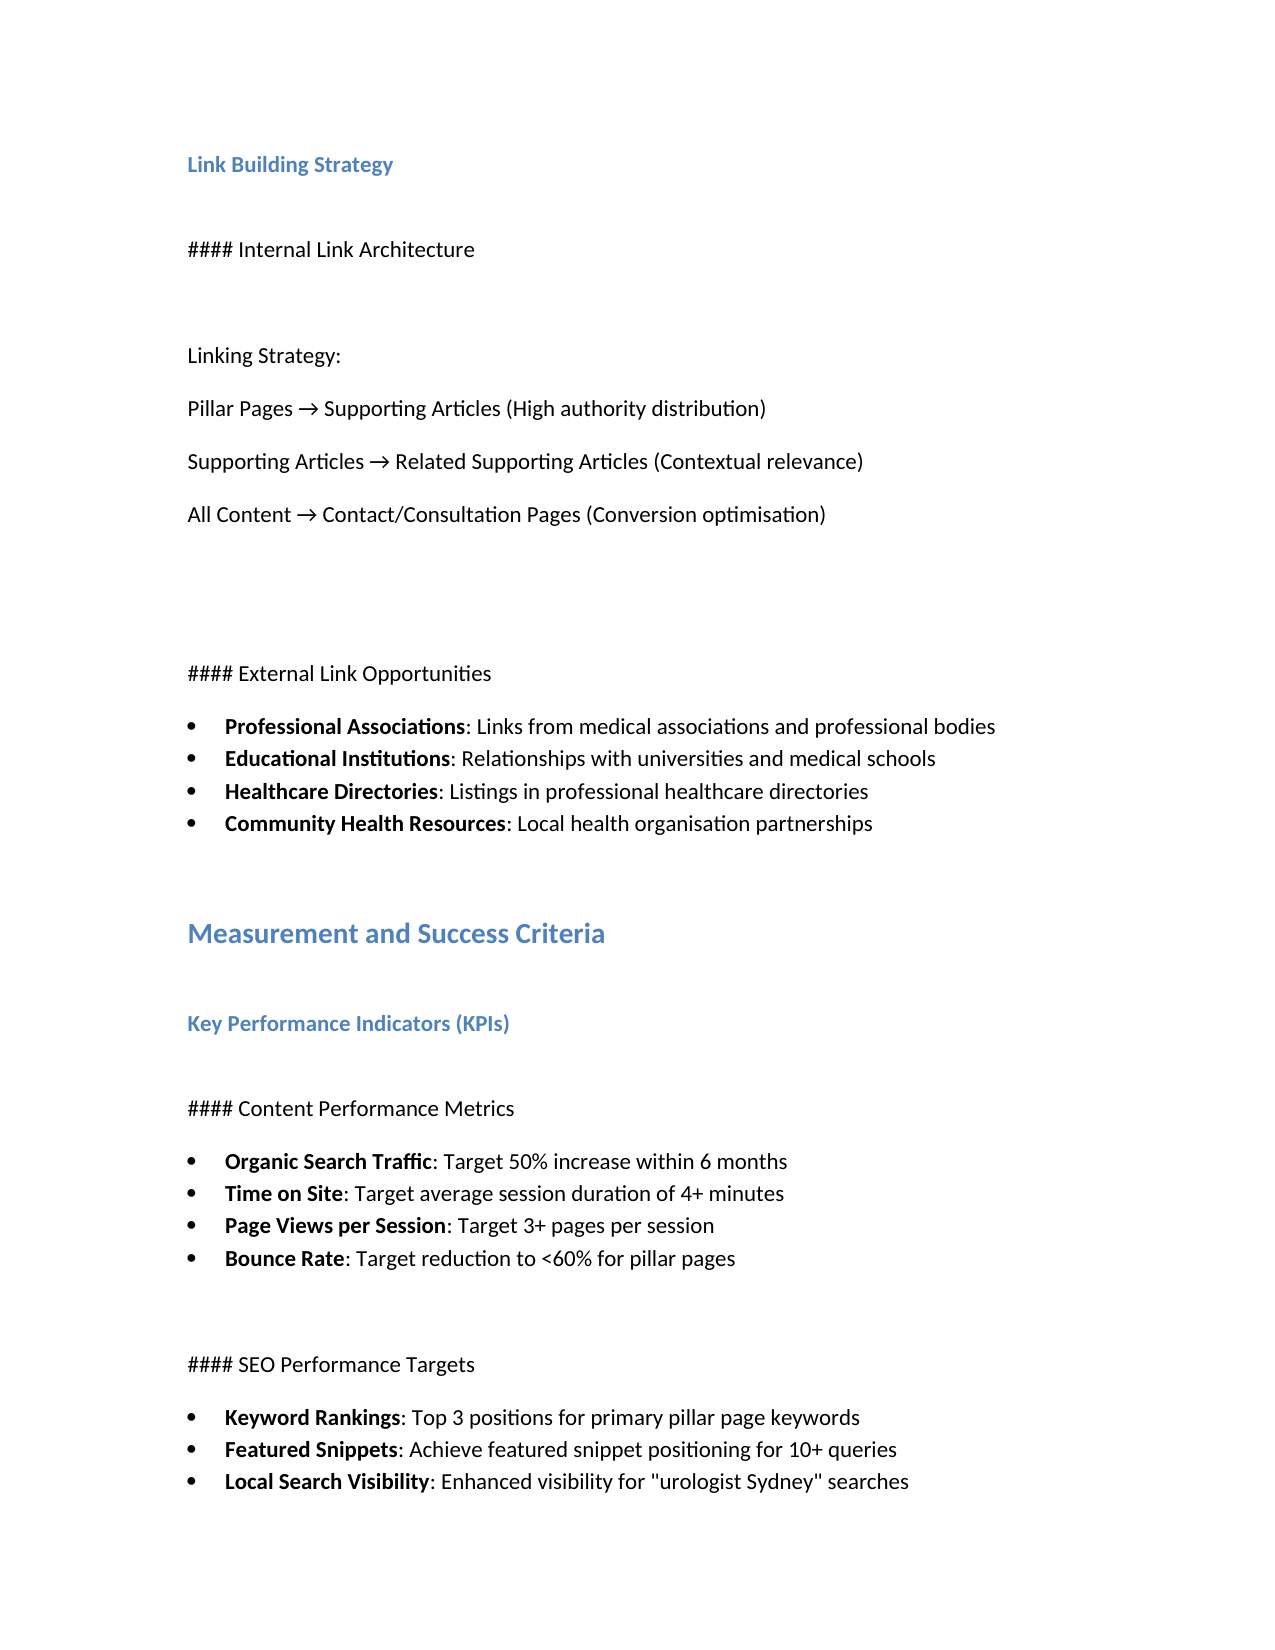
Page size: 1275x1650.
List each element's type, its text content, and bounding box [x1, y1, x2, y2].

text Linking Strategy: [187, 341, 1087, 369]
subtitle Key Performance Indicators (KPIs) [187, 1009, 1087, 1037]
list Keyword Rankings: Top 3 positions for primary pillar page keywords [187, 1403, 1087, 1431]
text #### SEO Performance Targets [187, 1350, 1087, 1378]
text #### Internal Link Architecture [187, 235, 1087, 263]
list Community Health Resources: Local health organisation partnerships [187, 809, 1087, 837]
list Page Views per Session: Target 3+ pages per session [187, 1212, 1087, 1239]
list Organic Search Traffic: Target 50% increase within 6 months [187, 1147, 1087, 1175]
list Bounce Rate: Target reduction to <60% for pillar pages [187, 1244, 1087, 1272]
text Supporting Articles → Related Supporting Articles (Contextual relevance) [187, 447, 1087, 475]
list Time on Site: Target average session duration of 4+ minutes [187, 1179, 1087, 1207]
list Healthcare Directories: Listings in professional healthcare directories [187, 777, 1087, 805]
list Local Search Visibility: Enhanced visibility for "urologist Sydney" searches [187, 1467, 1087, 1495]
list Featured Snippets: Achieve featured snippet positioning for 10+ queries [187, 1435, 1087, 1463]
list Educational Institutions: Relationships with universities and medical schools [187, 744, 1087, 773]
subtitle Measurement and Success Criteria [187, 915, 1087, 951]
text Pillar Pages → Supporting Articles (High authority distribution) [187, 394, 1087, 422]
subtitle Link Building Strategy [187, 150, 1087, 178]
text #### External Link Opportunities [187, 659, 1087, 687]
text #### Content Performance Metrics [187, 1094, 1087, 1122]
list Professional Associations: Links from medical associations and professional bodies [187, 712, 1087, 740]
text All Content → Contact/Consultation Pages (Conversion optimisation) [187, 500, 1087, 528]
